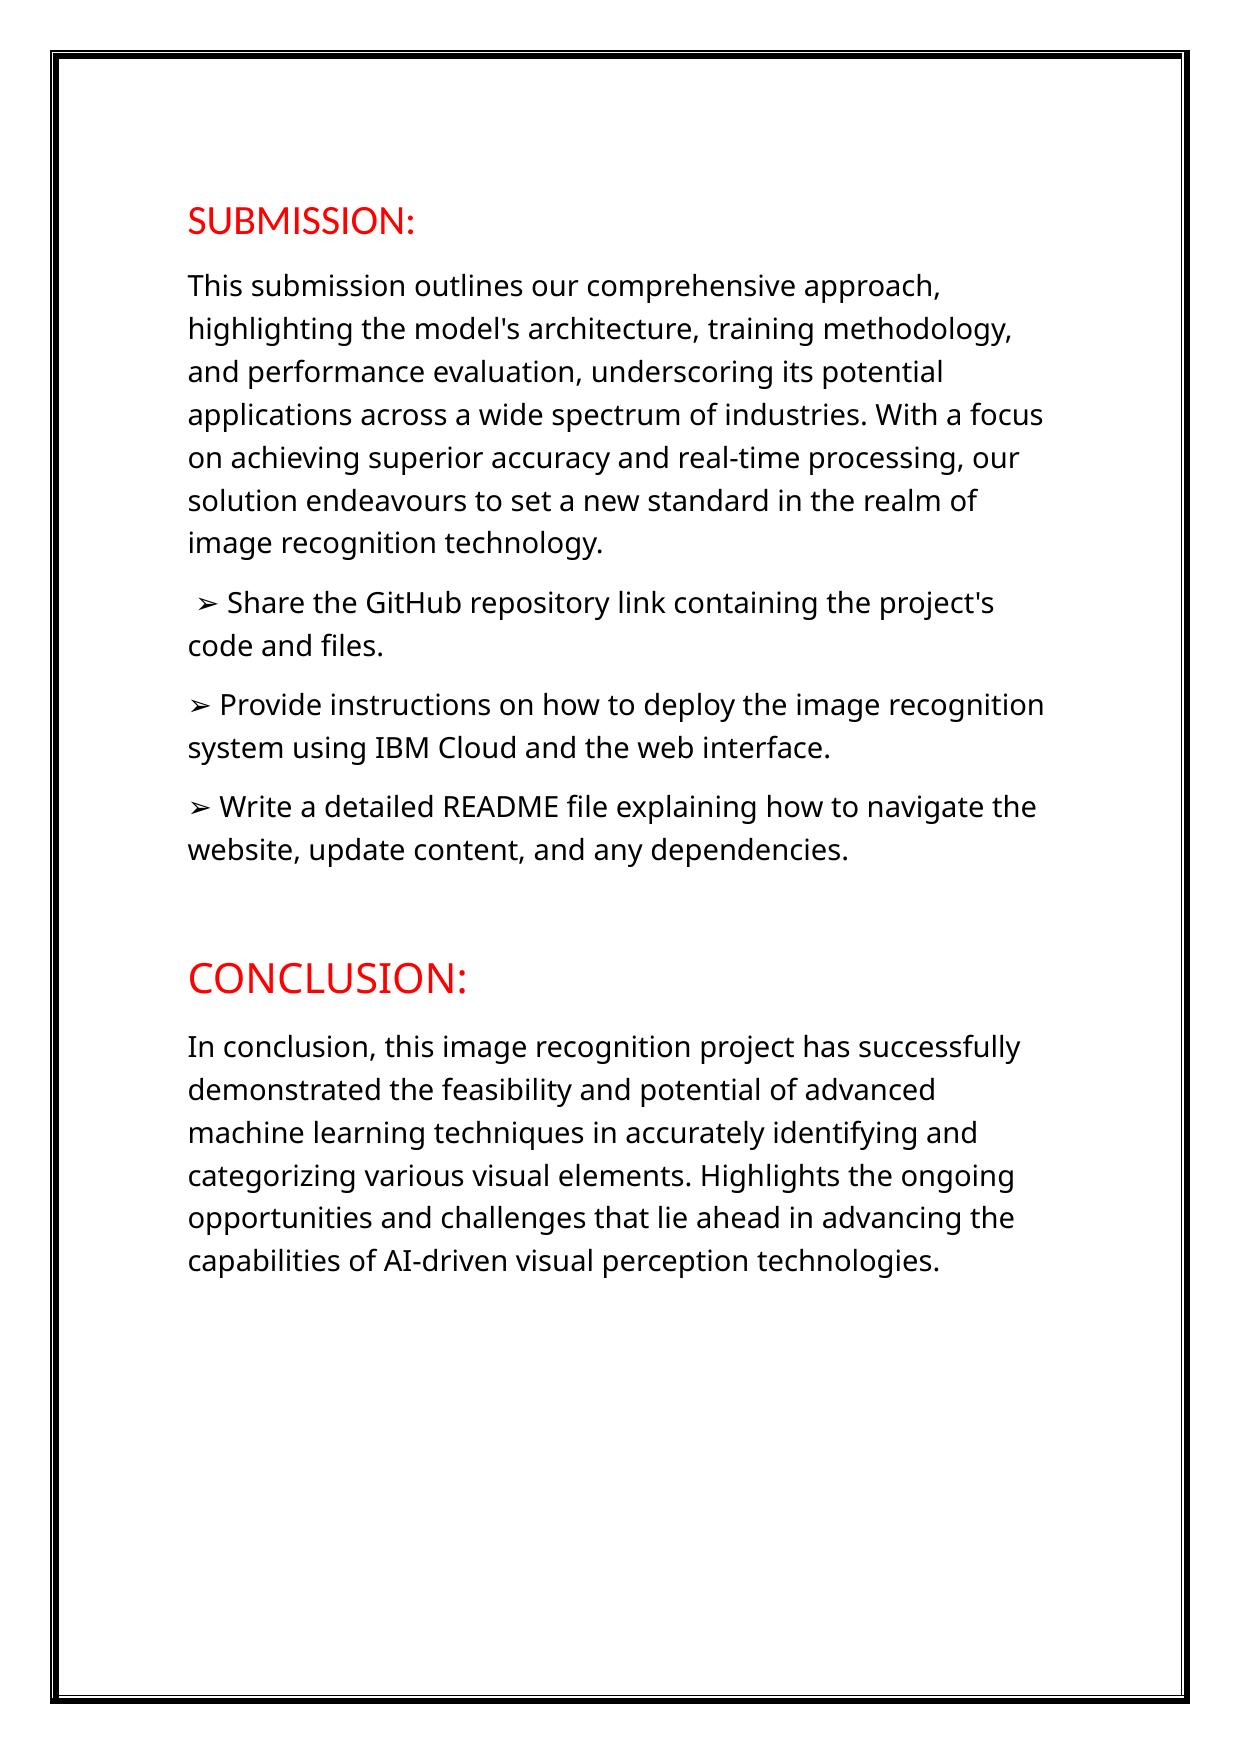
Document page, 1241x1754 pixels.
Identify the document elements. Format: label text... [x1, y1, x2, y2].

text This submission outlines our comprehensive approach, highlighting the model's architecture, training methodology, and performance evaluation, underscoring its potential applications across a wide spectrum of industries. With a focus on achieving superior accuracy and real-time processing, our solution endeavours to set a new standard in the realm of image recognition technology. [187, 266, 1053, 562]
text In conclusion, this image recognition project has successfully demonstrated the feasibility and potential of advanced machine learning techniques in accurately identifying and categorizing various visual elements. Highlights the ongoing opportunities and challenges that lie ahead in advancing the capabilities of AI-driven visual perception technologies. [187, 1026, 1053, 1280]
text SUBMISSION: [187, 194, 1053, 245]
text CONCLUSION: [187, 948, 1053, 1005]
text ➢ Share the GitHub repository link containing the project's code and files. [187, 582, 1053, 664]
text ➢ Write a detailed README file explaining how to navigate the website, update content, and any dependencies. [187, 787, 1053, 869]
text ➢ Provide instructions on how to deploy the image recognition system using IBM Cloud and the web interface. [187, 684, 1053, 767]
